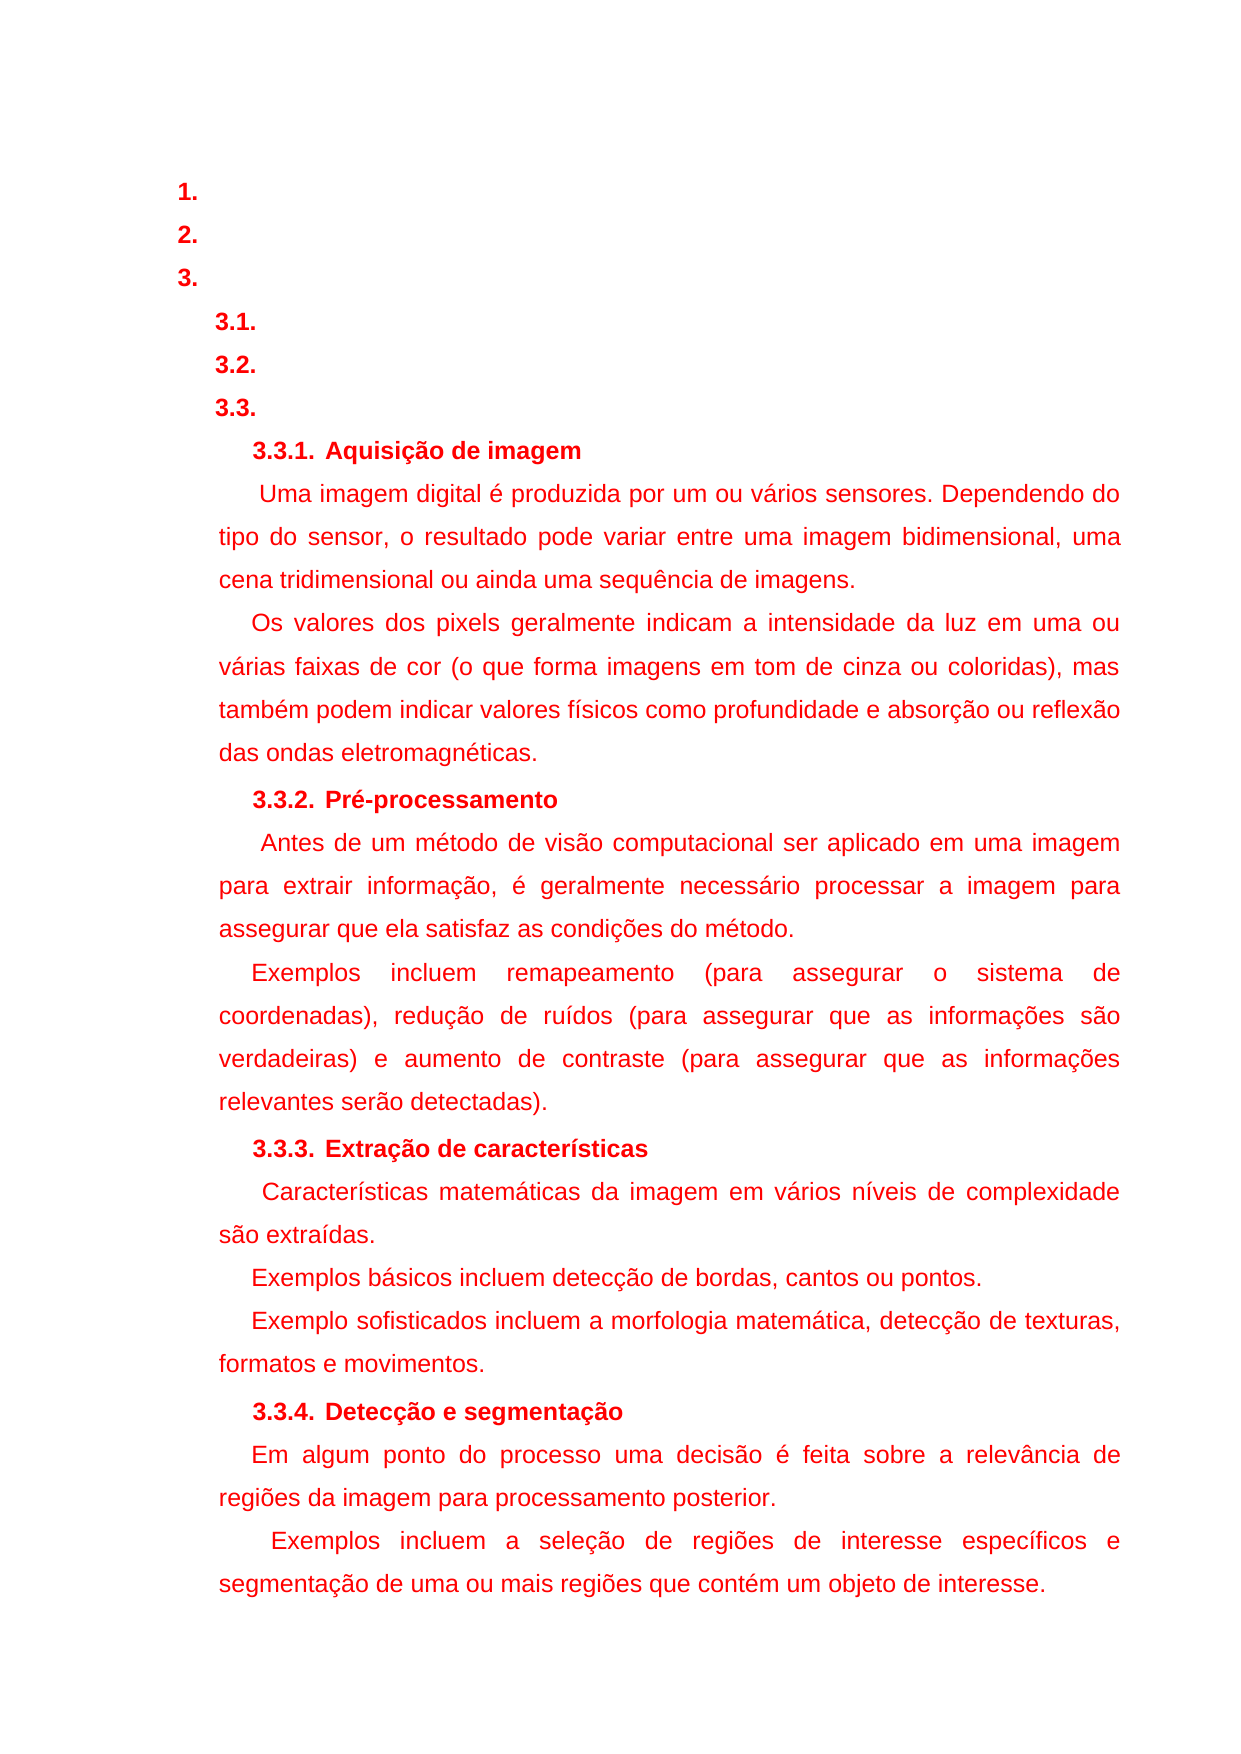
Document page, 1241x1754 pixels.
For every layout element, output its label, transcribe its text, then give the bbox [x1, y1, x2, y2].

subtitle Pré-processamento [252, 785, 1122, 814]
text Exemplos incluem remapeamento (para assegurar o sistema de coordenadas), redução de ruídos (para assegurar que as informações são verdadeiras) e aumento de contraste (para assegurar que as informações relevantes serão detectadas). [219, 957, 1122, 1116]
text Exemplos incluem a seleção de regiões de interesse específicos e segmentação de uma ou mais regiões que contém um objeto de interesse. [219, 1526, 1122, 1598]
text Uma imagem digital é produzida por um ou vários sensores. Dependendo do tipo do sensor, o resultado pode variar entre uma imagem bidimensional, uma cena tridimensional ou ainda uma sequência de imagens. [219, 479, 1122, 594]
text Exemplos básicos incluem detecção de bordas, cantos ou pontos. [219, 1263, 1122, 1292]
subtitle Aquisição de imagem [252, 436, 1122, 465]
text Exemplo sofisticados incluem a morfologia matemática, detecção de texturas, formatos e movimentos. [219, 1306, 1122, 1378]
text Características matemáticas da imagem em vários níveis de complexidade são extraídas. [219, 1177, 1122, 1249]
subtitle Extração de características [252, 1134, 1122, 1163]
subtitle Detecção e segmentação [252, 1396, 1122, 1425]
text Antes de um método de visão computacional ser aplicado em uma imagem para extrair informação, é geralmente necessário processar a imagem para assegurar que ela satisfaz as condições do método. [219, 828, 1122, 943]
text Em algum ponto do processo uma decisão é feita sobre a relevância de regiões da imagem para processamento posterior. [219, 1439, 1122, 1511]
text Os valores dos pixels geralmente indicam a intensidade da luz em uma ou várias faixas de cor (o que forma imagens em tom de cinza ou coloridas), mas também podem indicar valores físicos como profundidade e absorção ou reflexão das ondas eletromagnéticas. [219, 608, 1122, 767]
